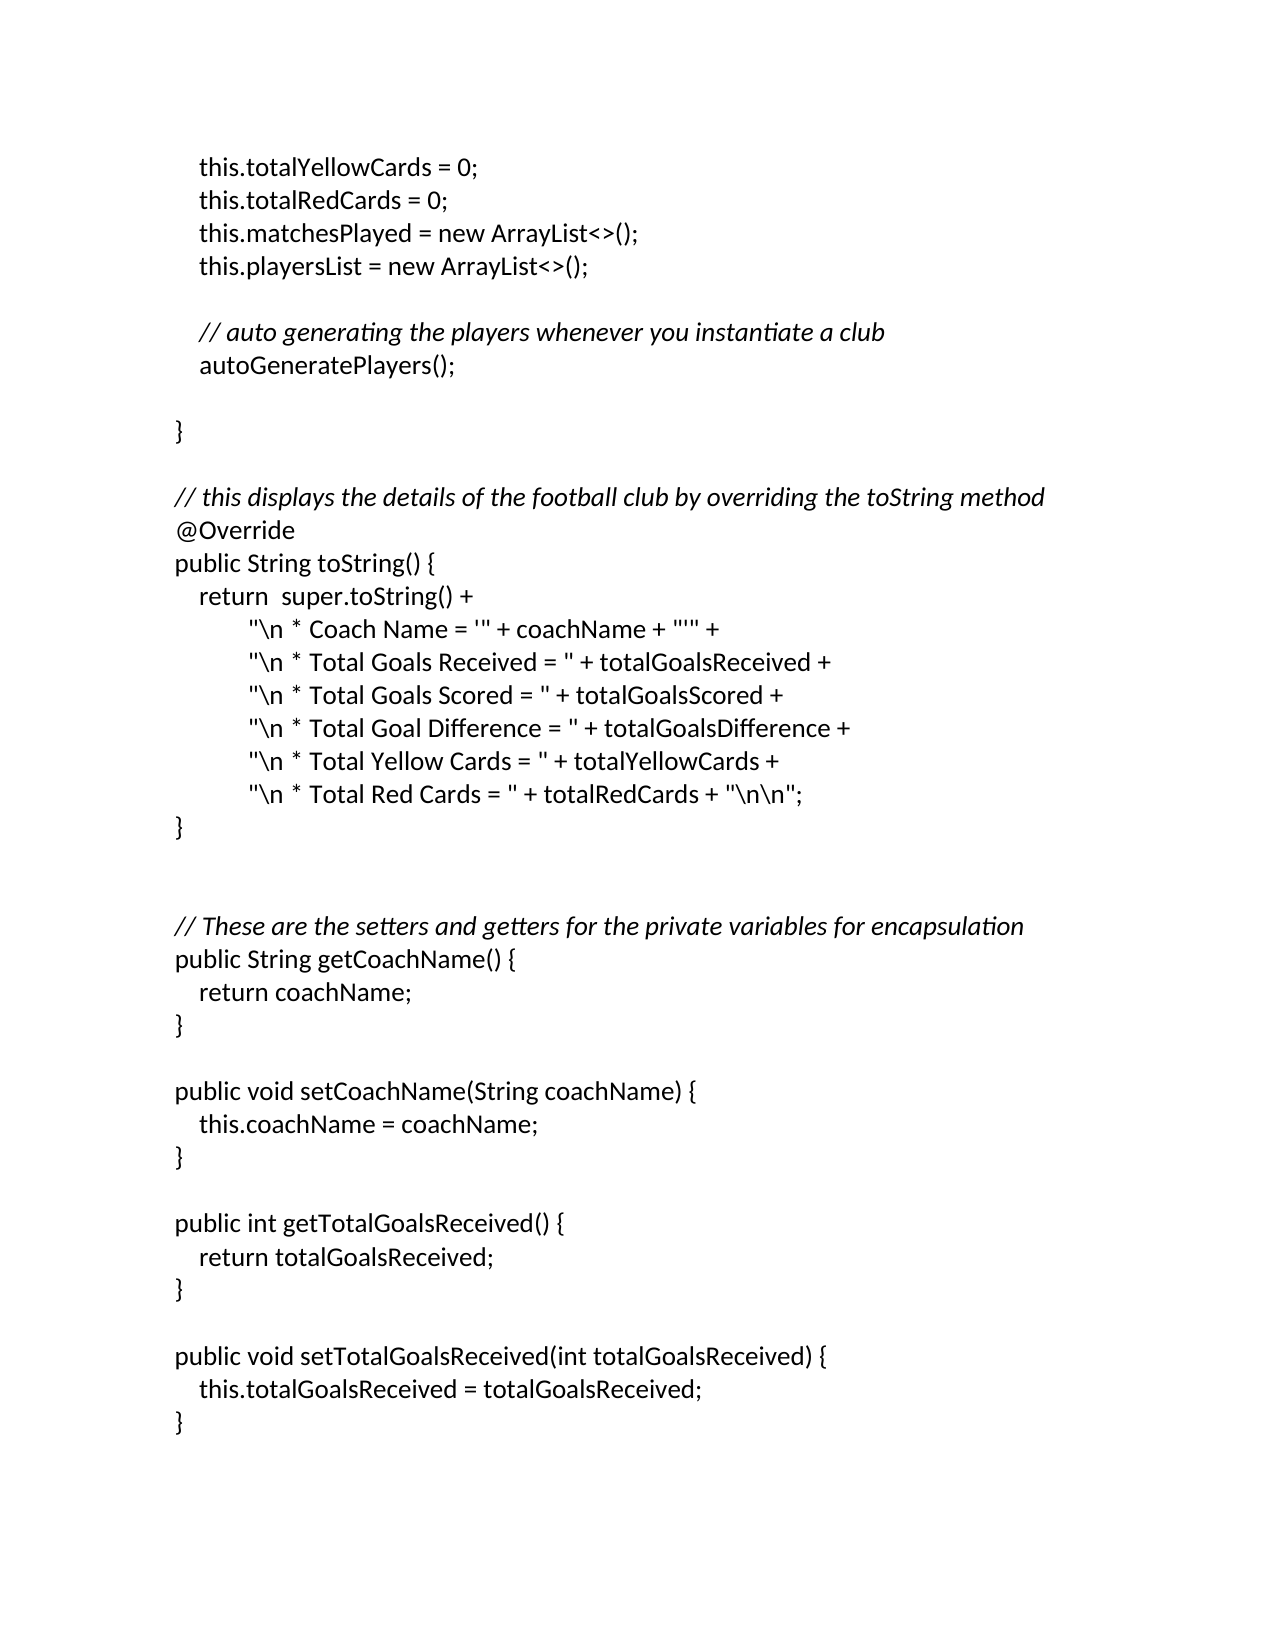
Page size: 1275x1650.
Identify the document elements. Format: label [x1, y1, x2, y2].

text [150, 150, 1125, 1471]
